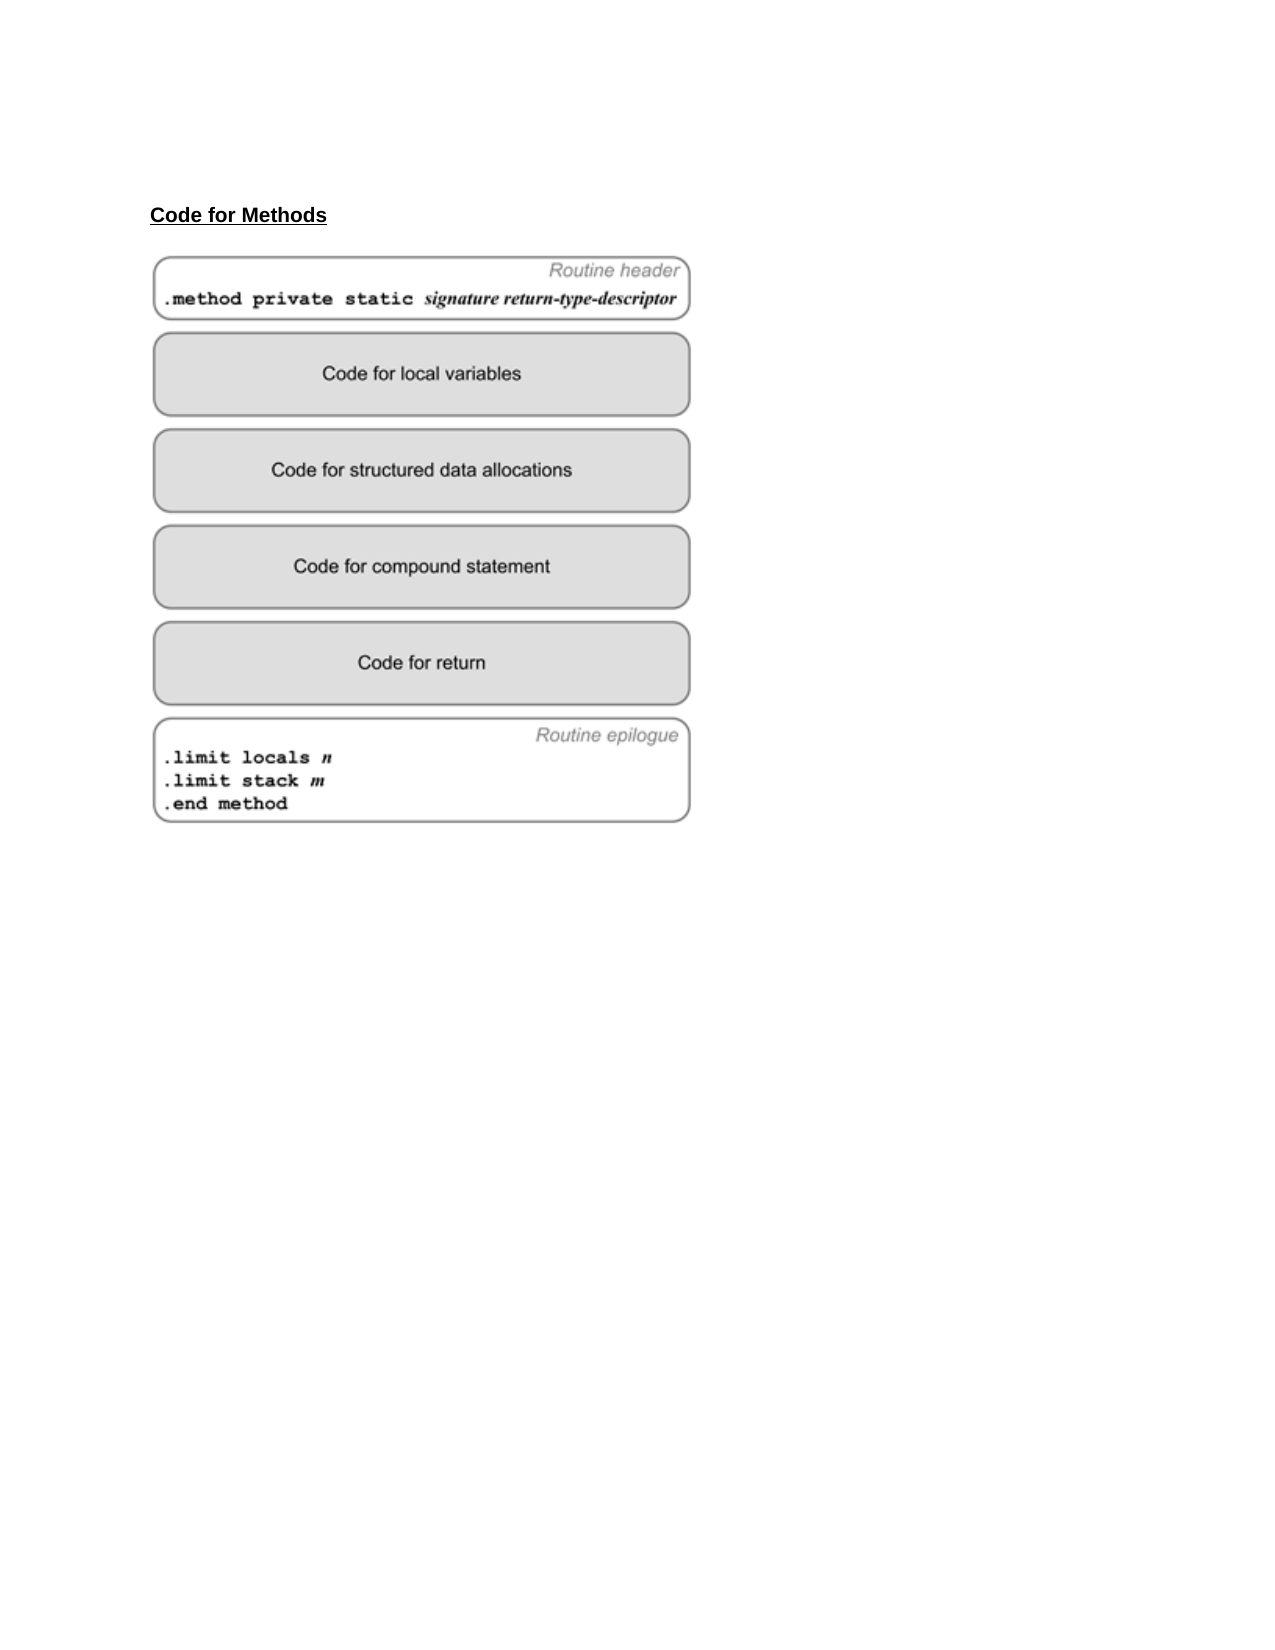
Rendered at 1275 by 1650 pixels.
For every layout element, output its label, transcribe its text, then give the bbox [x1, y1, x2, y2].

picture [150, 250, 702, 831]
text Code for Methods [150, 203, 1125, 227]
